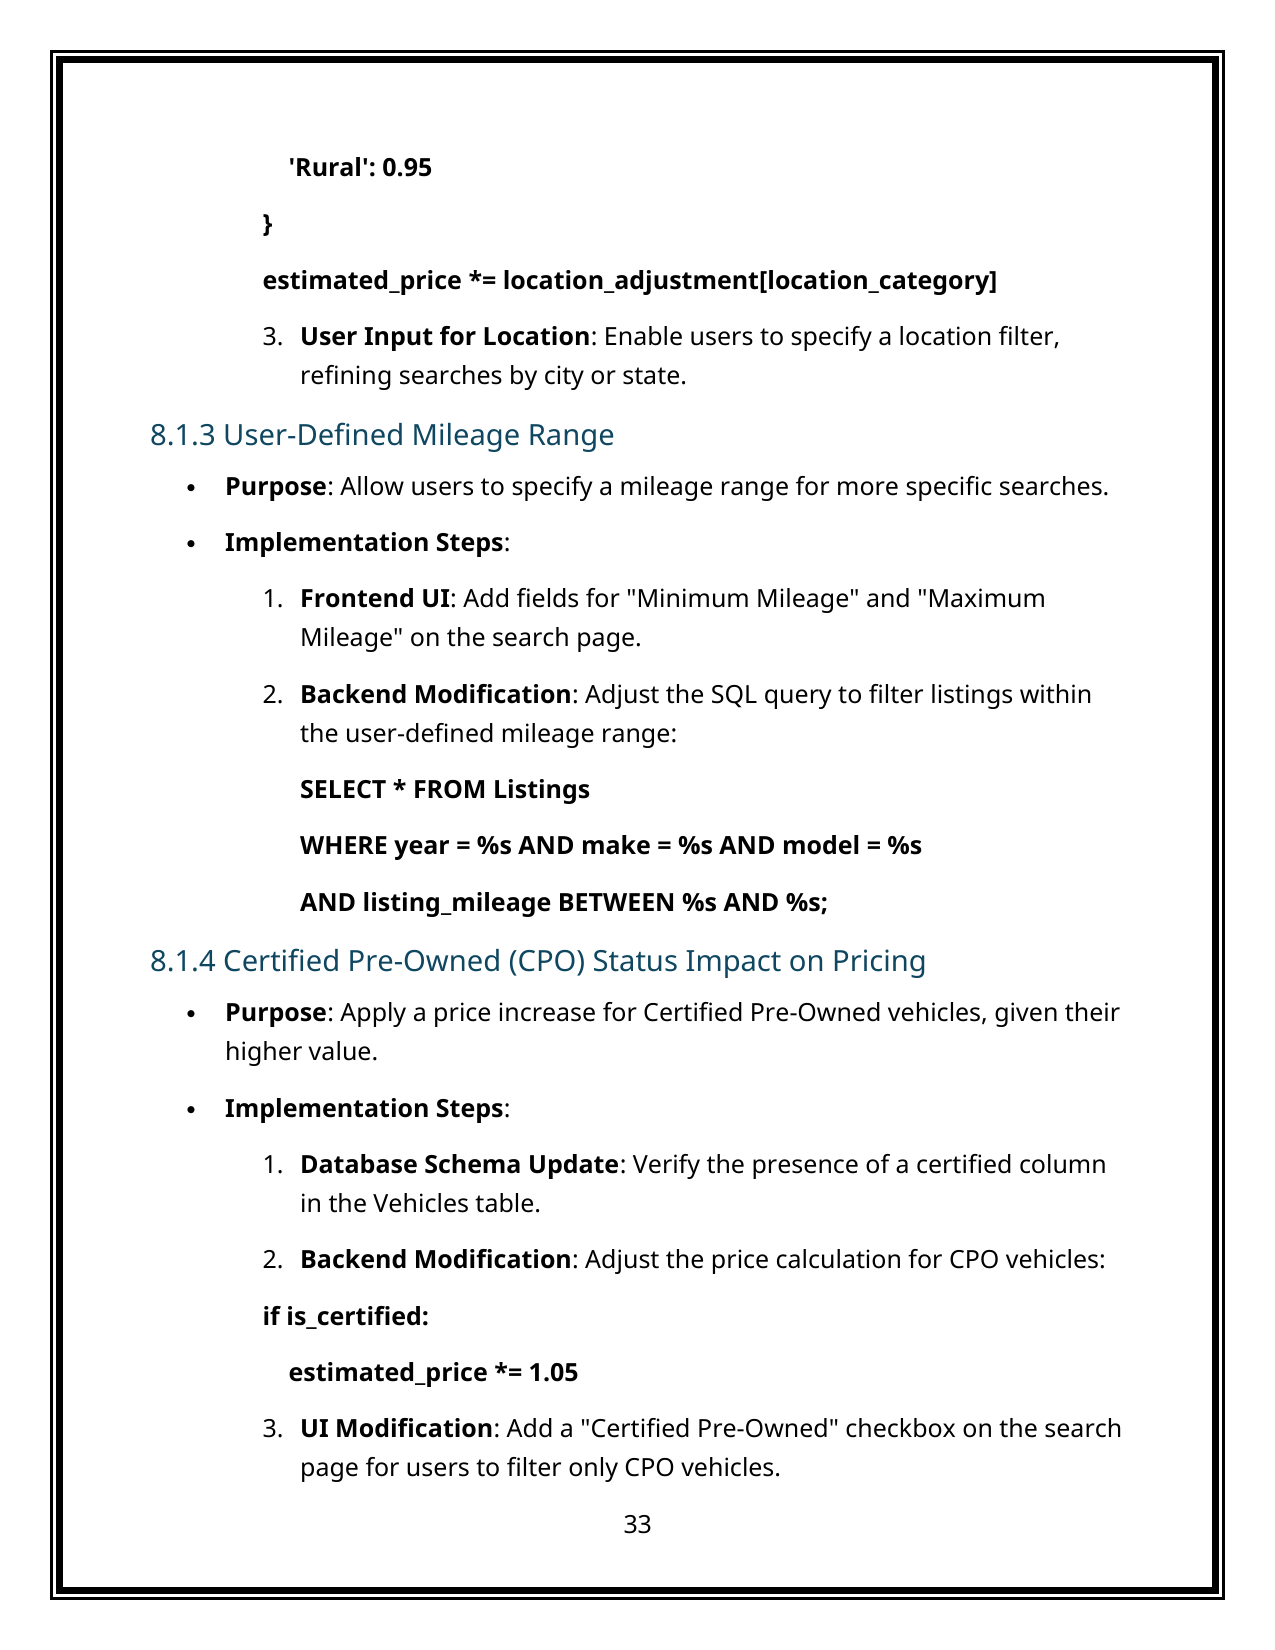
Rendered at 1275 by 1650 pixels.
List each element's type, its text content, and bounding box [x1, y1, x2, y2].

list Purpose: Apply a price increase for Certified Pre-Owned vehicles, given their higher value. [187, 994, 1125, 1068]
text estimated_price *= location_adjustment[location_category] [187, 262, 1125, 296]
text 'Rural': 0.95 [262, 150, 1125, 184]
list Implementation Steps: [187, 1090, 1125, 1124]
text SELECT * FROM Listings [300, 772, 1125, 806]
list Purpose: Allow users to specify a mileage range for more specific searches. [187, 468, 1125, 502]
list Backend Modification: Adjust the SQL query to filter listings within the user-defined mileage range: [262, 676, 1125, 750]
list Implementation Steps: [187, 524, 1125, 558]
list Database Schema Update: Verify the presence of a certified column in the Vehicles table. [262, 1146, 1125, 1220]
text WHERE year = %s AND make = %s AND model = %s [300, 828, 1125, 862]
text } [262, 206, 1125, 240]
list Backend Modification: Adjust the price calculation for CPO vehicles: [262, 1242, 1125, 1276]
subtitle 8.1.4 Certified Pre-Owned (CPO) Status Impact on Pricing [150, 940, 1125, 980]
text AND listing_mileage BETWEEN %s AND %s; [300, 884, 1125, 918]
subtitle 8.1.3 User-Defined Mileage Range [150, 414, 1125, 454]
list User Input for Location: Enable users to specify a location filter, refining searches by city or state. [262, 318, 1125, 392]
text if is_certified: [262, 1298, 1125, 1332]
text estimated_price *= 1.05 [262, 1354, 1125, 1388]
list Frontend UI: Add fields for "Minimum Mileage" and "Maximum Mileage" on the search page. [262, 581, 1125, 654]
list UI Modification: Add a "Certified Pre-Owned" checkbox on the search page for users to filter only CPO vehicles. [262, 1410, 1125, 1484]
